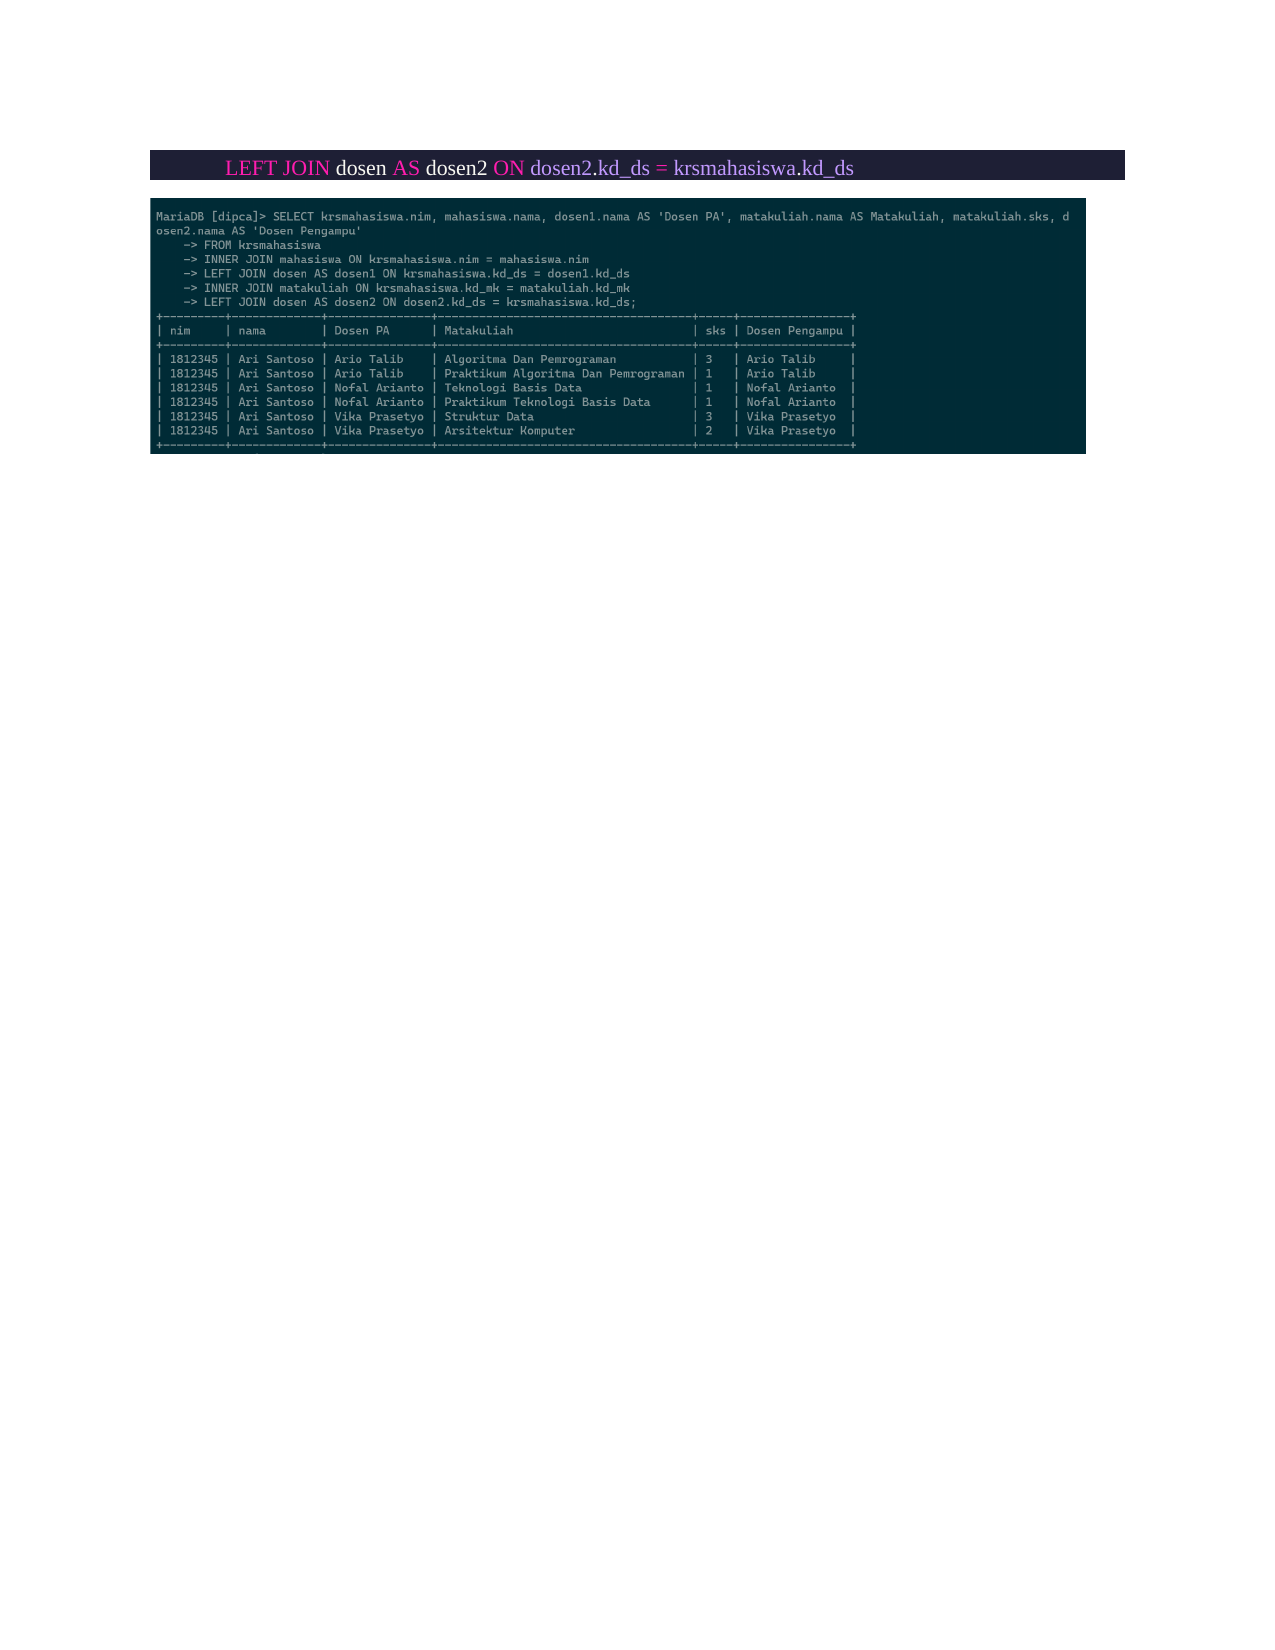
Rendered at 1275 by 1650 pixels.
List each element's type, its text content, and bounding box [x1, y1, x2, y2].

picture [212, 284, 227, 291]
picture [521, 398, 529, 405]
picture [361, 284, 368, 291]
picture [212, 256, 227, 262]
text LEFT JOIN dosen AS dosen2 ON dosen2.kd_ds = krsmahasiswa.kd_ds [150, 150, 1125, 180]
